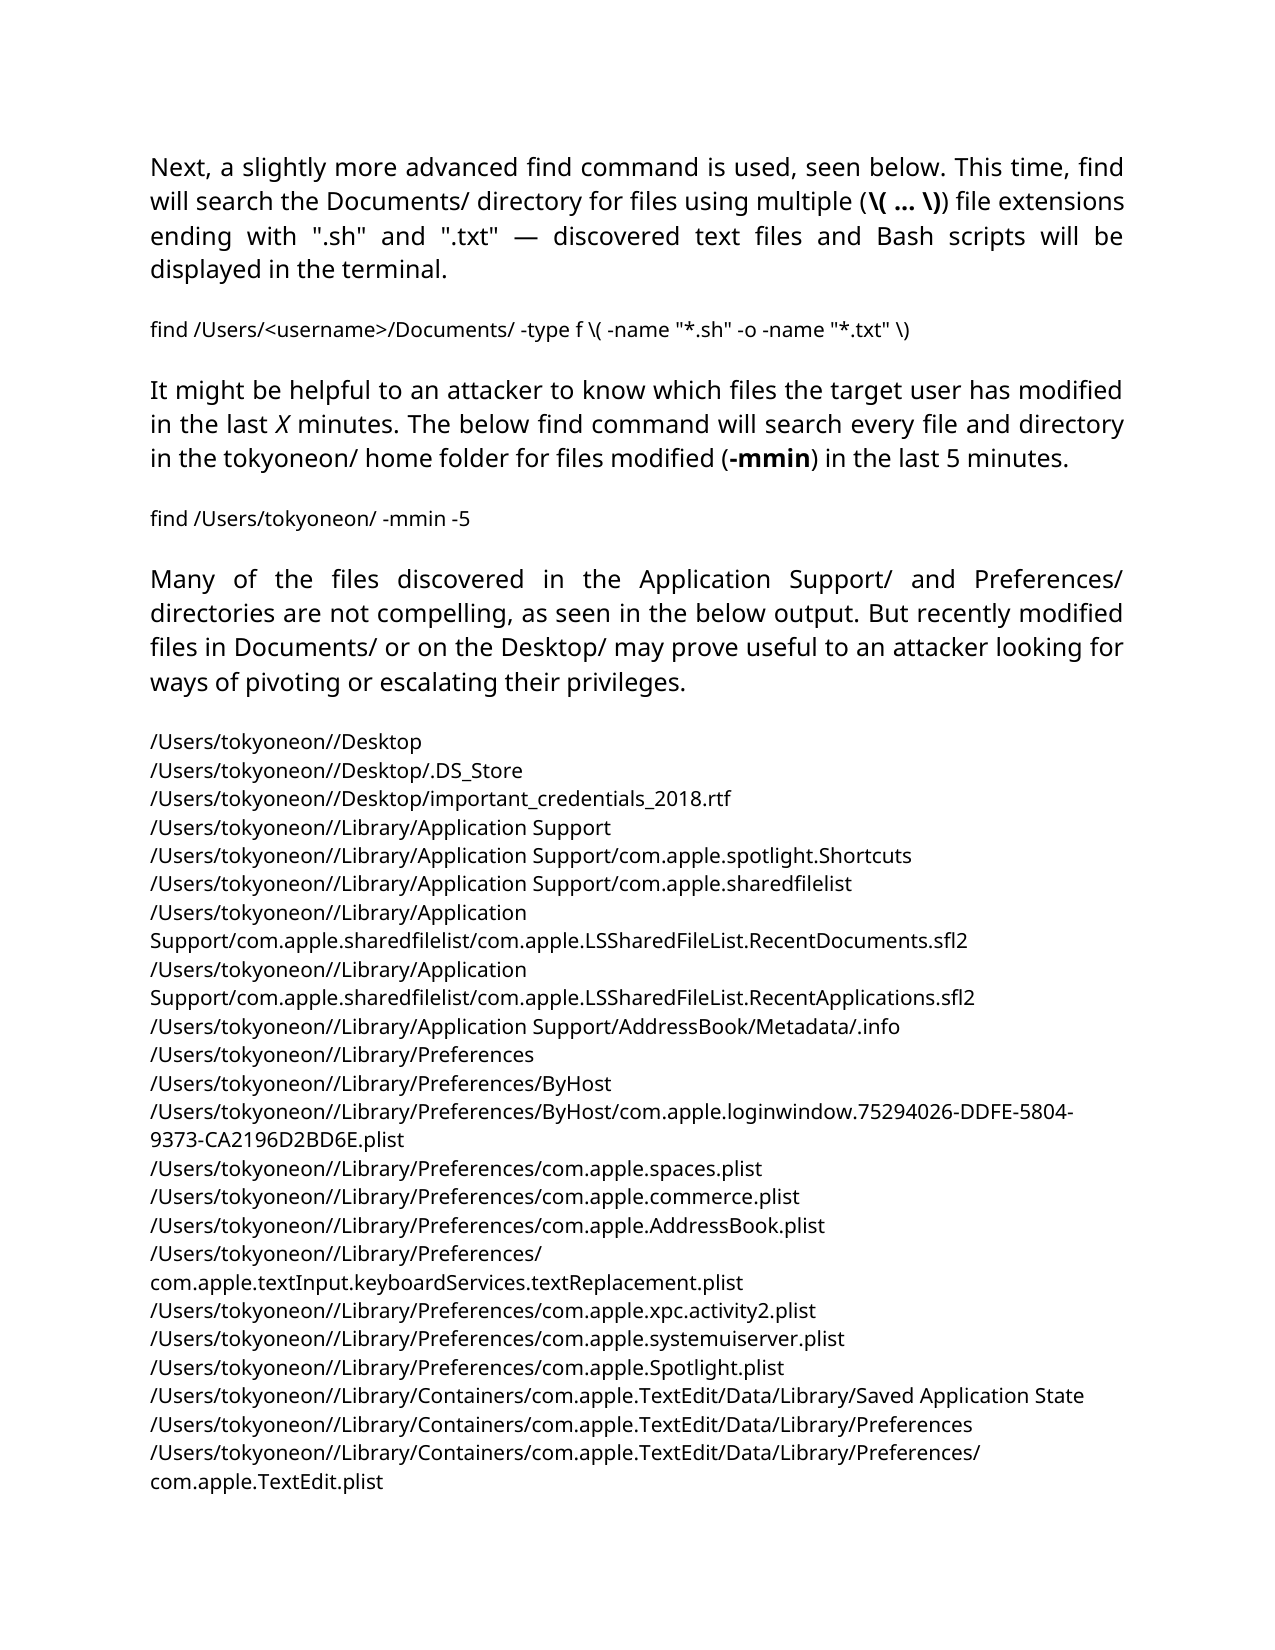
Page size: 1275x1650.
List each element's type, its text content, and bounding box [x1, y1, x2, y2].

text /Users/tokyoneon//Library/Application Support [150, 813, 1125, 841]
text It might be helpful to an attacker to know which files the target user has modified in the last X minutes. The below find command will search every file and directory in the tokyoneon/ home folder for files modified (-mmin) in the last 5 minutes. [150, 373, 1125, 475]
text find /Users/tokyoneon/ -mmin -5 [150, 504, 1125, 533]
text /Users/tokyoneon//Library/Preferences/ByHost [150, 1069, 1125, 1097]
text /Users/tokyoneon//Library/Preferences/com.apple.Spotlight.plist [150, 1353, 1125, 1381]
text /Users/tokyoneon//Library/Application Support/com.apple.sharedfilelist/com.apple.LSSharedFileList.RecentApplications.sfl2 [150, 955, 1125, 1012]
text /Users/tokyoneon//Library/Containers/com.apple.TextEdit/Data/Library/Preferences/com.apple.TextEdit.plist [150, 1438, 1125, 1495]
text /Users/tokyoneon//Library/Application Support/com.apple.sharedfilelist [150, 869, 1125, 898]
text /Users/tokyoneon//Library/Containers/com.apple.TextEdit/Data/Library/Preferences [150, 1410, 1125, 1438]
text /Users/tokyoneon//Library/Application Support/com.apple.sharedfilelist/com.apple.LSSharedFileList.RecentDocuments.sfl2 [150, 898, 1125, 955]
text /Users/tokyoneon//Library/Preferences/com.apple.spaces.plist [150, 1154, 1125, 1182]
text /Users/tokyoneon//Library/Application Support/AddressBook/Metadata/.info [150, 1012, 1125, 1040]
text /Users/tokyoneon//Desktop/important_credentials_2018.rtf [150, 784, 1125, 813]
text /Users/tokyoneon//Library/Preferences/com.apple.systemuiserver.plist [150, 1324, 1125, 1353]
text /Users/tokyoneon//Library/Application Support/com.apple.spotlight.Shortcuts [150, 841, 1125, 869]
text Many of the files discovered in the Application Support/ and Preferences/ directories are not compelling, as seen in the below output. But recently modified files in Documents/ or on the Desktop/ may prove useful to an attacker looking for ways of pivoting or escalating their privileges. [150, 562, 1125, 698]
text /Users/tokyoneon//Library/Preferences/com.apple.commerce.plist [150, 1182, 1125, 1211]
text /Users/tokyoneon//Desktop/.DS_Store [150, 756, 1125, 784]
text /Users/tokyoneon//Library/Preferences [150, 1040, 1125, 1069]
text Next, a slightly more advanced find command is used, seen below. This time, find will search the Documents/ directory for files using multiple (\( ... \)) file extensions ending with ".sh" and ".txt" — discovered text files and Bash scripts will be displayed in the terminal. [150, 150, 1125, 286]
text /Users/tokyoneon//Library/Containers/com.apple.TextEdit/Data/Library/Saved Application State [150, 1381, 1125, 1410]
text /Users/tokyoneon//Library/Preferences/com.apple.xpc.activity2.plist [150, 1296, 1125, 1324]
text /Users/tokyoneon//Library/Preferences/com.apple.AddressBook.plist [150, 1211, 1125, 1239]
text /Users/tokyoneon//Library/Preferences/com.apple.textInput.keyboardServices.textReplacement.plist [150, 1239, 1125, 1296]
text /Users/tokyoneon//Library/Preferences/ByHost/com.apple.loginwindow.75294026-DDFE-5804-9373-CA2196D2BD6E.plist [150, 1097, 1125, 1154]
text find /Users/<username>/Documents/ -type f \( -name "*.sh" -o -name "*.txt" \) [150, 315, 1125, 344]
text /Users/tokyoneon//Desktop [150, 727, 1125, 756]
